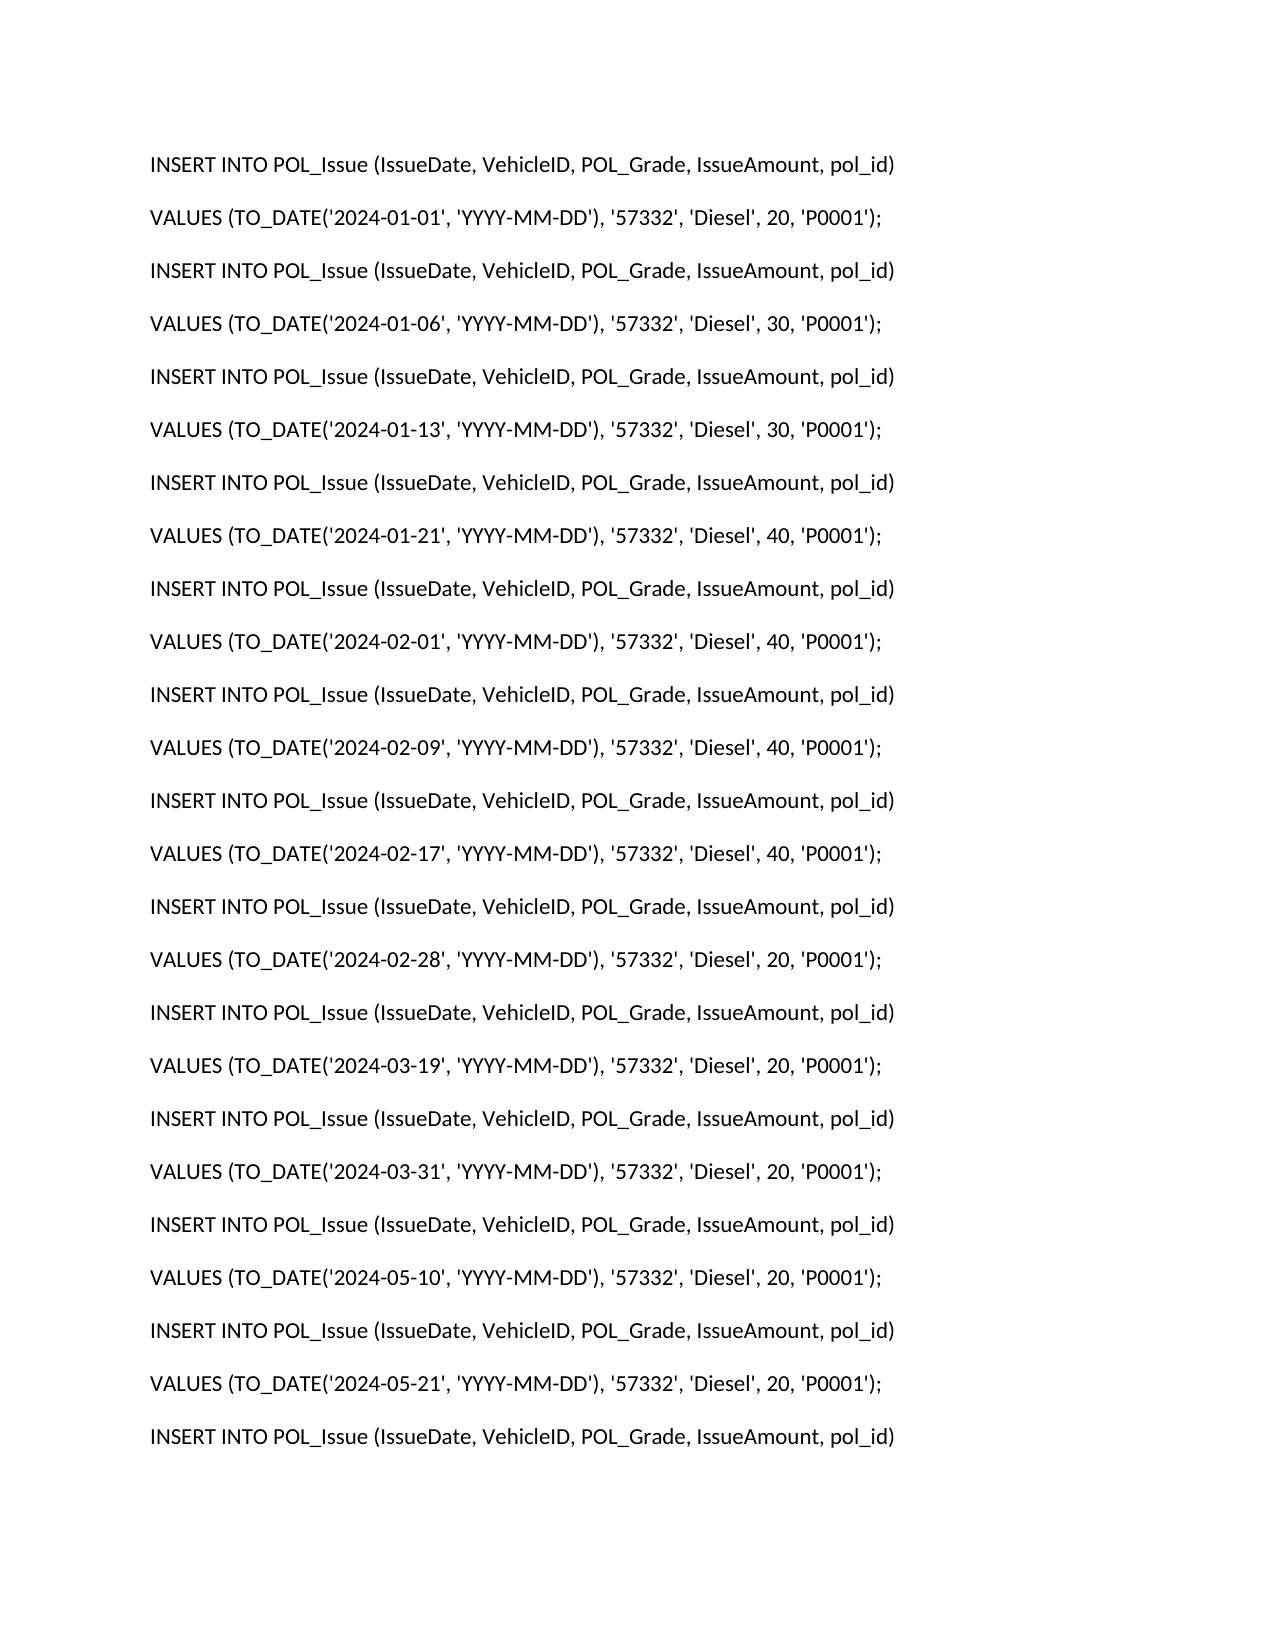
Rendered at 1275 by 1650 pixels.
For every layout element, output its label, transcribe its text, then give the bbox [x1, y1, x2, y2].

text VALUES (TO_DATE('2024-02-01', 'YYYY-MM-DD'), '57332', 'Diesel', 40, 'P0001'); [150, 627, 1125, 655]
text VALUES (TO_DATE('2024-03-31', 'YYYY-MM-DD'), '57332', 'Diesel', 20, 'P0001'); [150, 1157, 1125, 1185]
text VALUES (TO_DATE('2024-01-21', 'YYYY-MM-DD'), '57332', 'Diesel', 40, 'P0001'); [150, 521, 1125, 549]
text INSERT INTO POL_Issue (IssueDate, VehicleID, POL_Grade, IssueAmount, pol_id) [150, 1316, 1125, 1344]
text VALUES (TO_DATE('2024-02-28', 'YYYY-MM-DD'), '57332', 'Diesel', 20, 'P0001'); [150, 945, 1125, 973]
text INSERT INTO POL_Issue (IssueDate, VehicleID, POL_Grade, IssueAmount, pol_id) [150, 150, 1125, 178]
text INSERT INTO POL_Issue (IssueDate, VehicleID, POL_Grade, IssueAmount, pol_id) [150, 786, 1125, 814]
text INSERT INTO POL_Issue (IssueDate, VehicleID, POL_Grade, IssueAmount, pol_id) [150, 362, 1125, 390]
text INSERT INTO POL_Issue (IssueDate, VehicleID, POL_Grade, IssueAmount, pol_id) [150, 892, 1125, 920]
text INSERT INTO POL_Issue (IssueDate, VehicleID, POL_Grade, IssueAmount, pol_id) [150, 680, 1125, 708]
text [150, 1422, 1125, 1451]
text INSERT INTO POL_Issue (IssueDate, VehicleID, POL_Grade, IssueAmount, pol_id) [150, 256, 1125, 284]
text VALUES (TO_DATE('2024-02-09', 'YYYY-MM-DD'), '57332', 'Diesel', 40, 'P0001'); [150, 733, 1125, 761]
text VALUES (TO_DATE('2024-01-06', 'YYYY-MM-DD'), '57332', 'Diesel', 30, 'P0001'); [150, 309, 1125, 337]
text VALUES (TO_DATE('2024-01-13', 'YYYY-MM-DD'), '57332', 'Diesel', 30, 'P0001'); [150, 415, 1125, 443]
text INSERT INTO POL_Issue (IssueDate, VehicleID, POL_Grade, IssueAmount, pol_id) [150, 1210, 1125, 1238]
text INSERT INTO POL_Issue (IssueDate, VehicleID, POL_Grade, IssueAmount, pol_id) [150, 1104, 1125, 1132]
text VALUES (TO_DATE('2024-05-21', 'YYYY-MM-DD'), '57332', 'Diesel', 20, 'P0001'); [150, 1369, 1125, 1397]
text VALUES (TO_DATE('2024-05-10', 'YYYY-MM-DD'), '57332', 'Diesel', 20, 'P0001'); [150, 1263, 1125, 1291]
text VALUES (TO_DATE('2024-02-17', 'YYYY-MM-DD'), '57332', 'Diesel', 40, 'P0001'); [150, 839, 1125, 867]
text VALUES (TO_DATE('2024-01-01', 'YYYY-MM-DD'), '57332', 'Diesel', 20, 'P0001'); [150, 203, 1125, 231]
text INSERT INTO POL_Issue (IssueDate, VehicleID, POL_Grade, IssueAmount, pol_id) [150, 574, 1125, 602]
text INSERT INTO POL_Issue (IssueDate, VehicleID, POL_Grade, IssueAmount, pol_id) [150, 998, 1125, 1026]
text INSERT INTO POL_Issue (IssueDate, VehicleID, POL_Grade, IssueAmount, pol_id) [150, 468, 1125, 496]
text VALUES (TO_DATE('2024-03-19', 'YYYY-MM-DD'), '57332', 'Diesel', 20, 'P0001'); [150, 1051, 1125, 1079]
